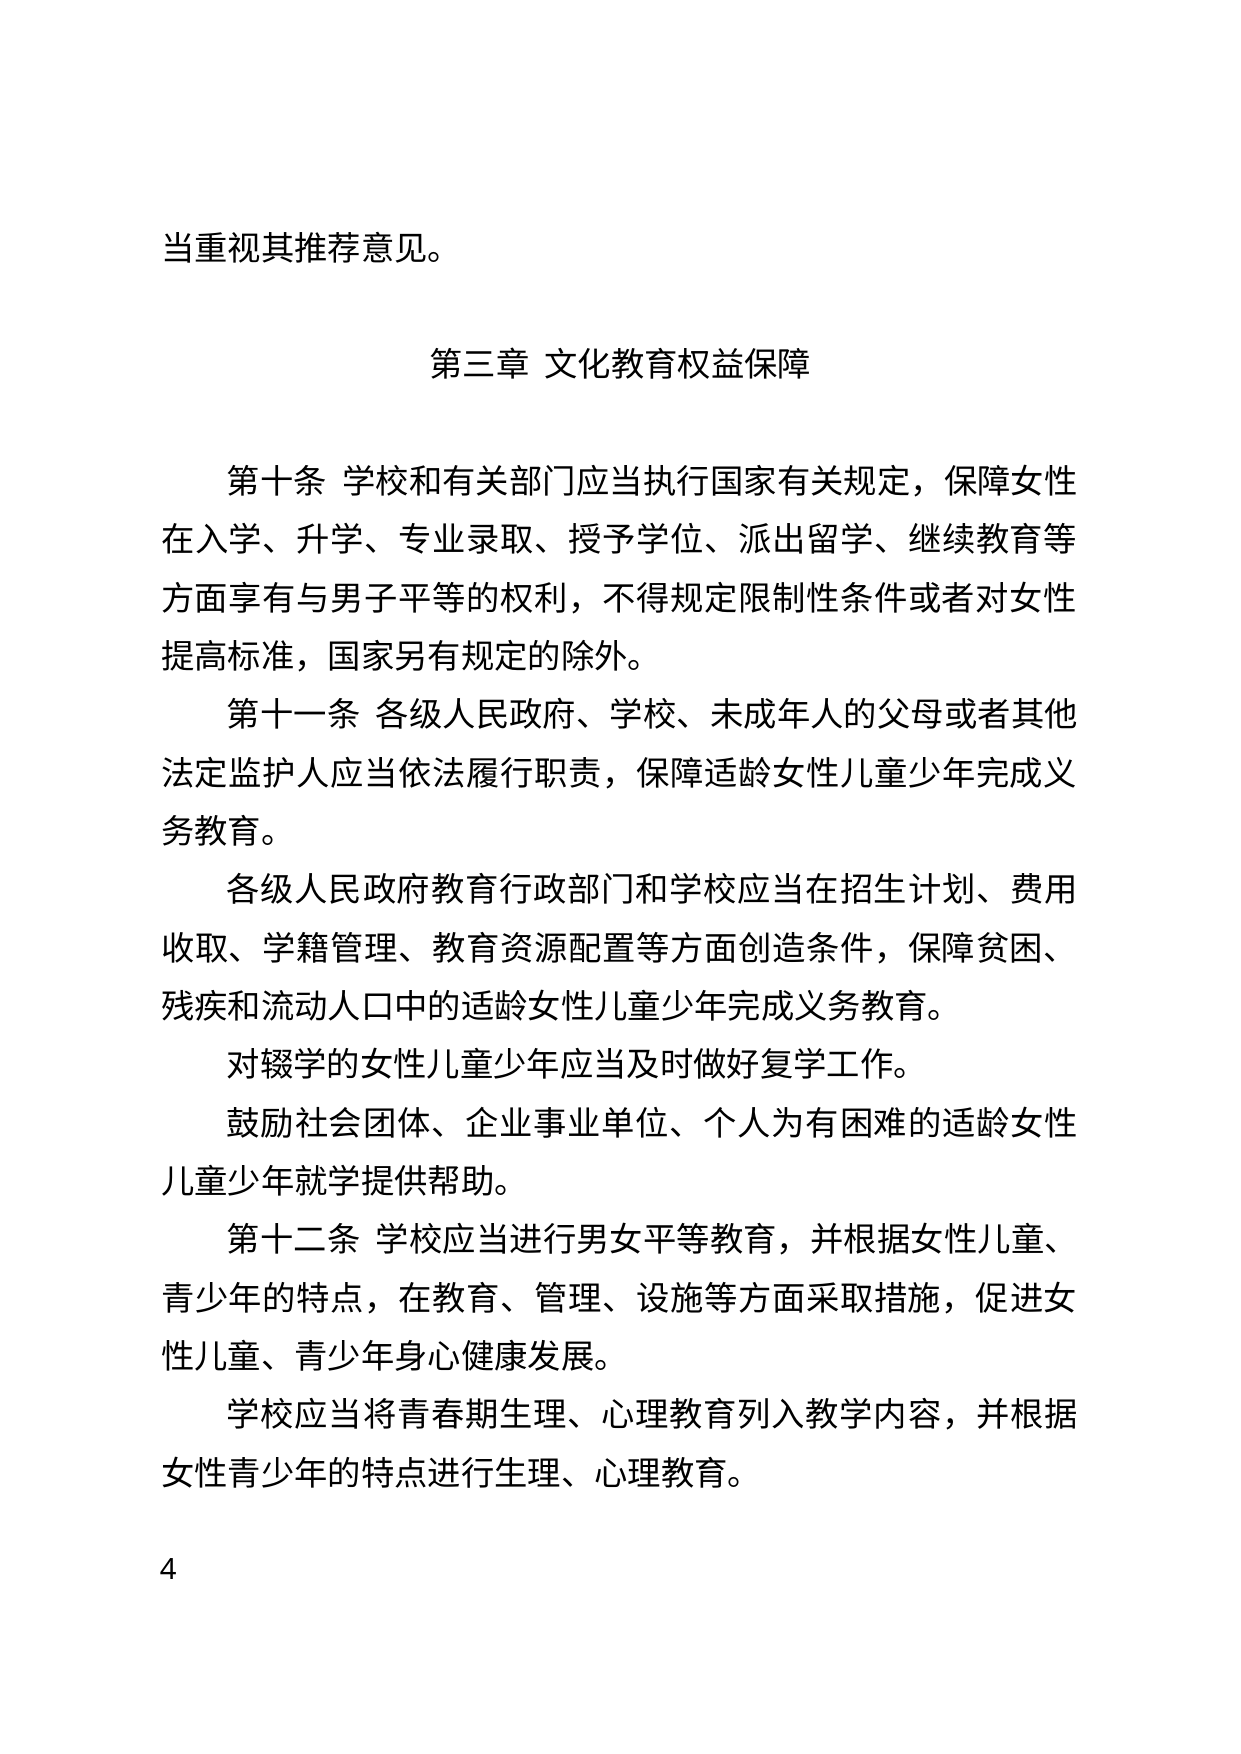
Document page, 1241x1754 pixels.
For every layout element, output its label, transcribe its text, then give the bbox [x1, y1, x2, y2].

text 各级人民政府教育行政部门和学校应当在招生计划、费用收取、学籍管理、教育资源配置等方面创造条件，保障贫困、残疾和流动人口中的适龄女性儿童少年完成义务教育。 [161, 855, 1079, 1030]
text 第三章 文化教育权益保障 [161, 330, 1079, 388]
text 学校应当将青春期生理、心理教育列入教学内容，并根据女性青少年的特点进行生理、心理教育。 [161, 1380, 1079, 1497]
text 第十条 学校和有关部门应当执行国家有关规定，保障女性在入学、升学、专业录取、授予学位、派出留学、继续教育等方面享有与男子平等的权利，不得规定限制性条件或者对女性提高标准，国家另有规定的除外。 [161, 447, 1079, 680]
text 对辍学的女性儿童少年应当及时做好复学工作。 [161, 1030, 1079, 1088]
text 第十二条 学校应当进行男女平等教育，并根据女性儿童、青少年的特点，在教育、管理、设施等方面采取措施，促进女性儿童、青少年身心健康发展。 [161, 1205, 1079, 1380]
text 第十一条 各级人民政府、学校、未成年人的父母或者其他法定监护人应当依法履行职责，保障适龄女性儿童少年完成义务教育。 [161, 680, 1079, 855]
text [161, 213, 1079, 272]
text 鼓励社会团体、企业事业单位、个人为有困难的适龄女性儿童少年就学提供帮助。 [161, 1088, 1079, 1205]
